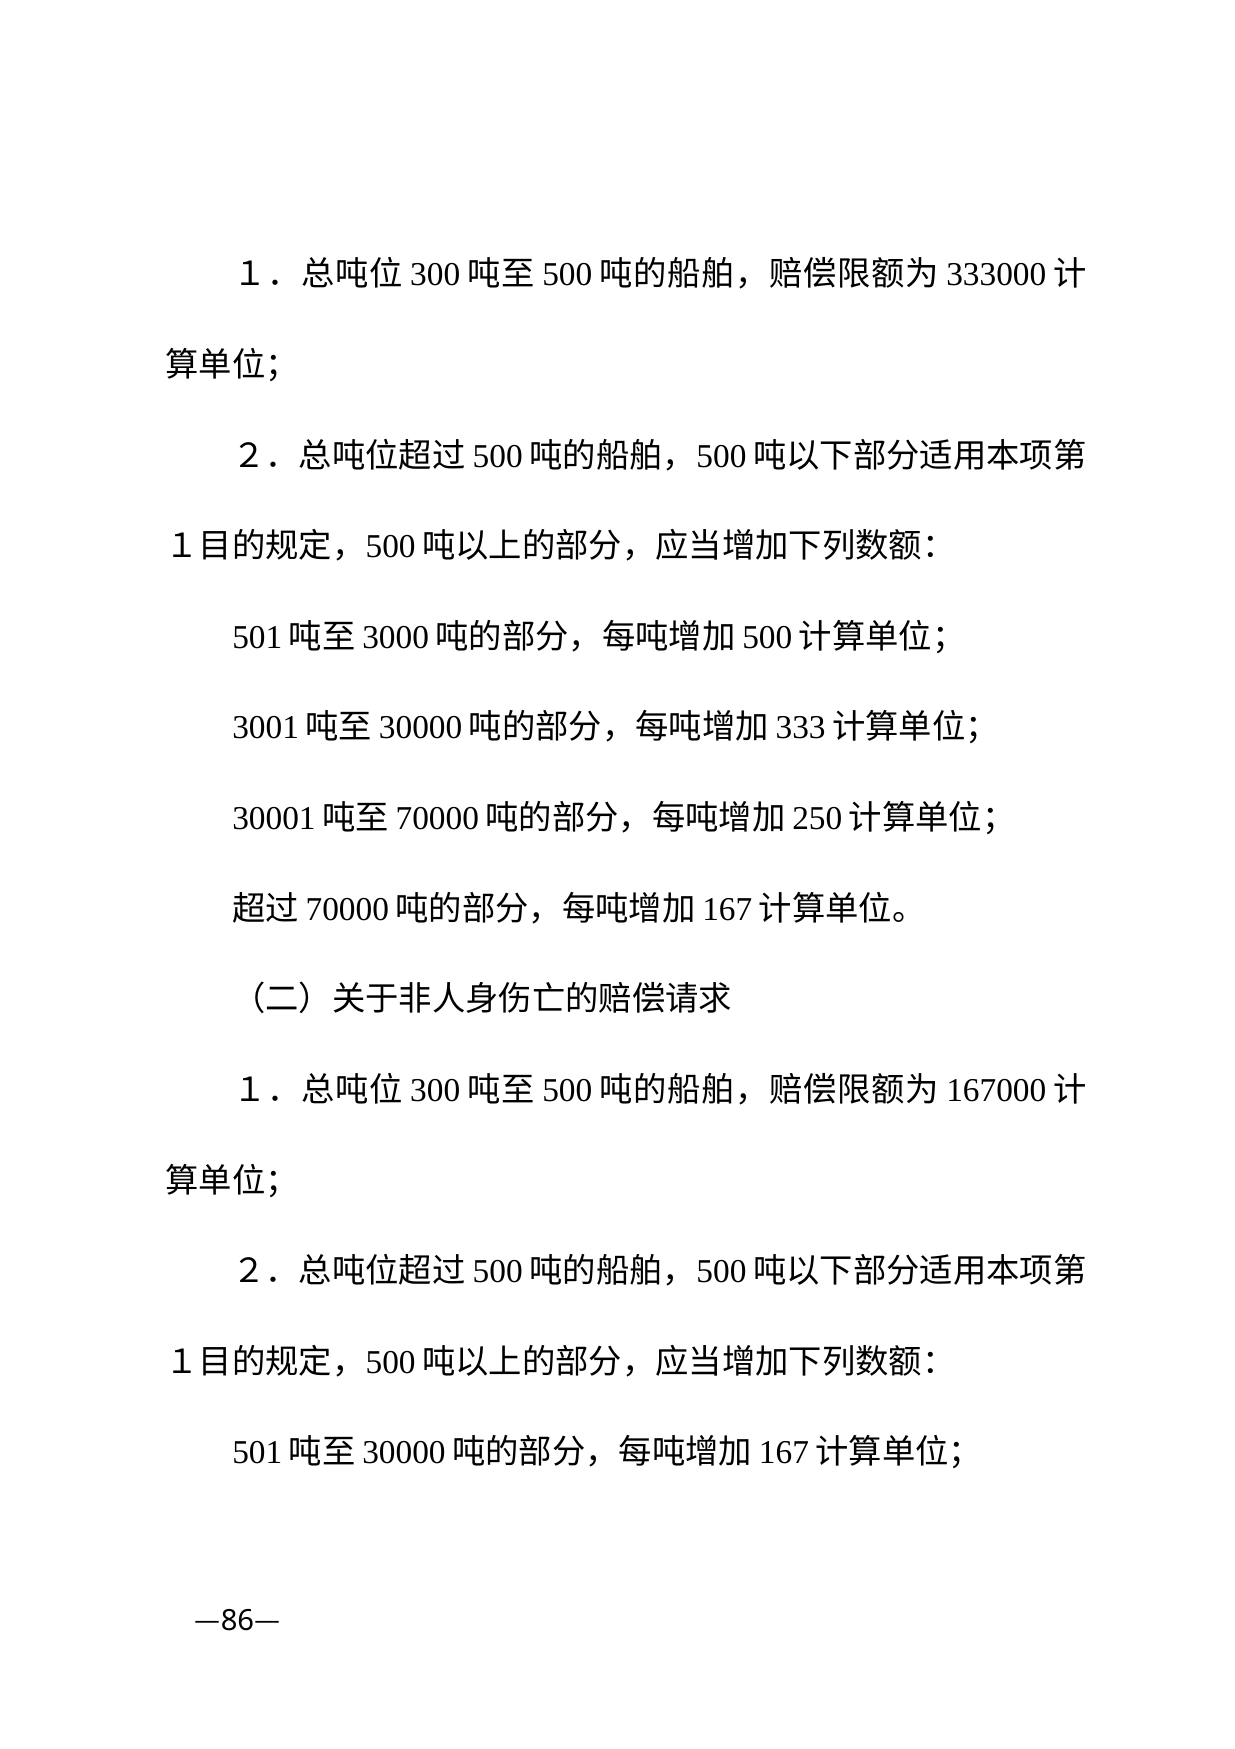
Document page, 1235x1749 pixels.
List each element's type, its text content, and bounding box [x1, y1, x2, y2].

text １．总吨位300吨至500吨的船舶，赔偿限额为167000计算单位； [165, 1042, 1087, 1223]
text 501吨至30000吨的部分，每吨增加167计算单位； [165, 1404, 1087, 1495]
text １．总吨位300吨至500吨的船舶，赔偿限额为333000计算单位； [165, 226, 1087, 407]
text 501吨至3000吨的部分，每吨增加500计算单位； [165, 588, 1087, 679]
text （二）关于非人身伤亡的赔偿请求 [165, 951, 1087, 1042]
text 30001吨至70000吨的部分，每吨增加250计算单位； [165, 770, 1087, 860]
text ２．总吨位超过500吨的船舶，500吨以下部分适用本项第１目的规定，500吨以上的部分，应当增加下列数额： [165, 407, 1087, 588]
text ２．总吨位超过500吨的船舶，500吨以下部分适用本项第１目的规定，500吨以上的部分，应当增加下列数额： [165, 1223, 1087, 1404]
text 3001吨至30000吨的部分，每吨增加333计算单位； [165, 679, 1087, 770]
text 超过70000吨的部分，每吨增加167计算单位。 [165, 860, 1087, 951]
